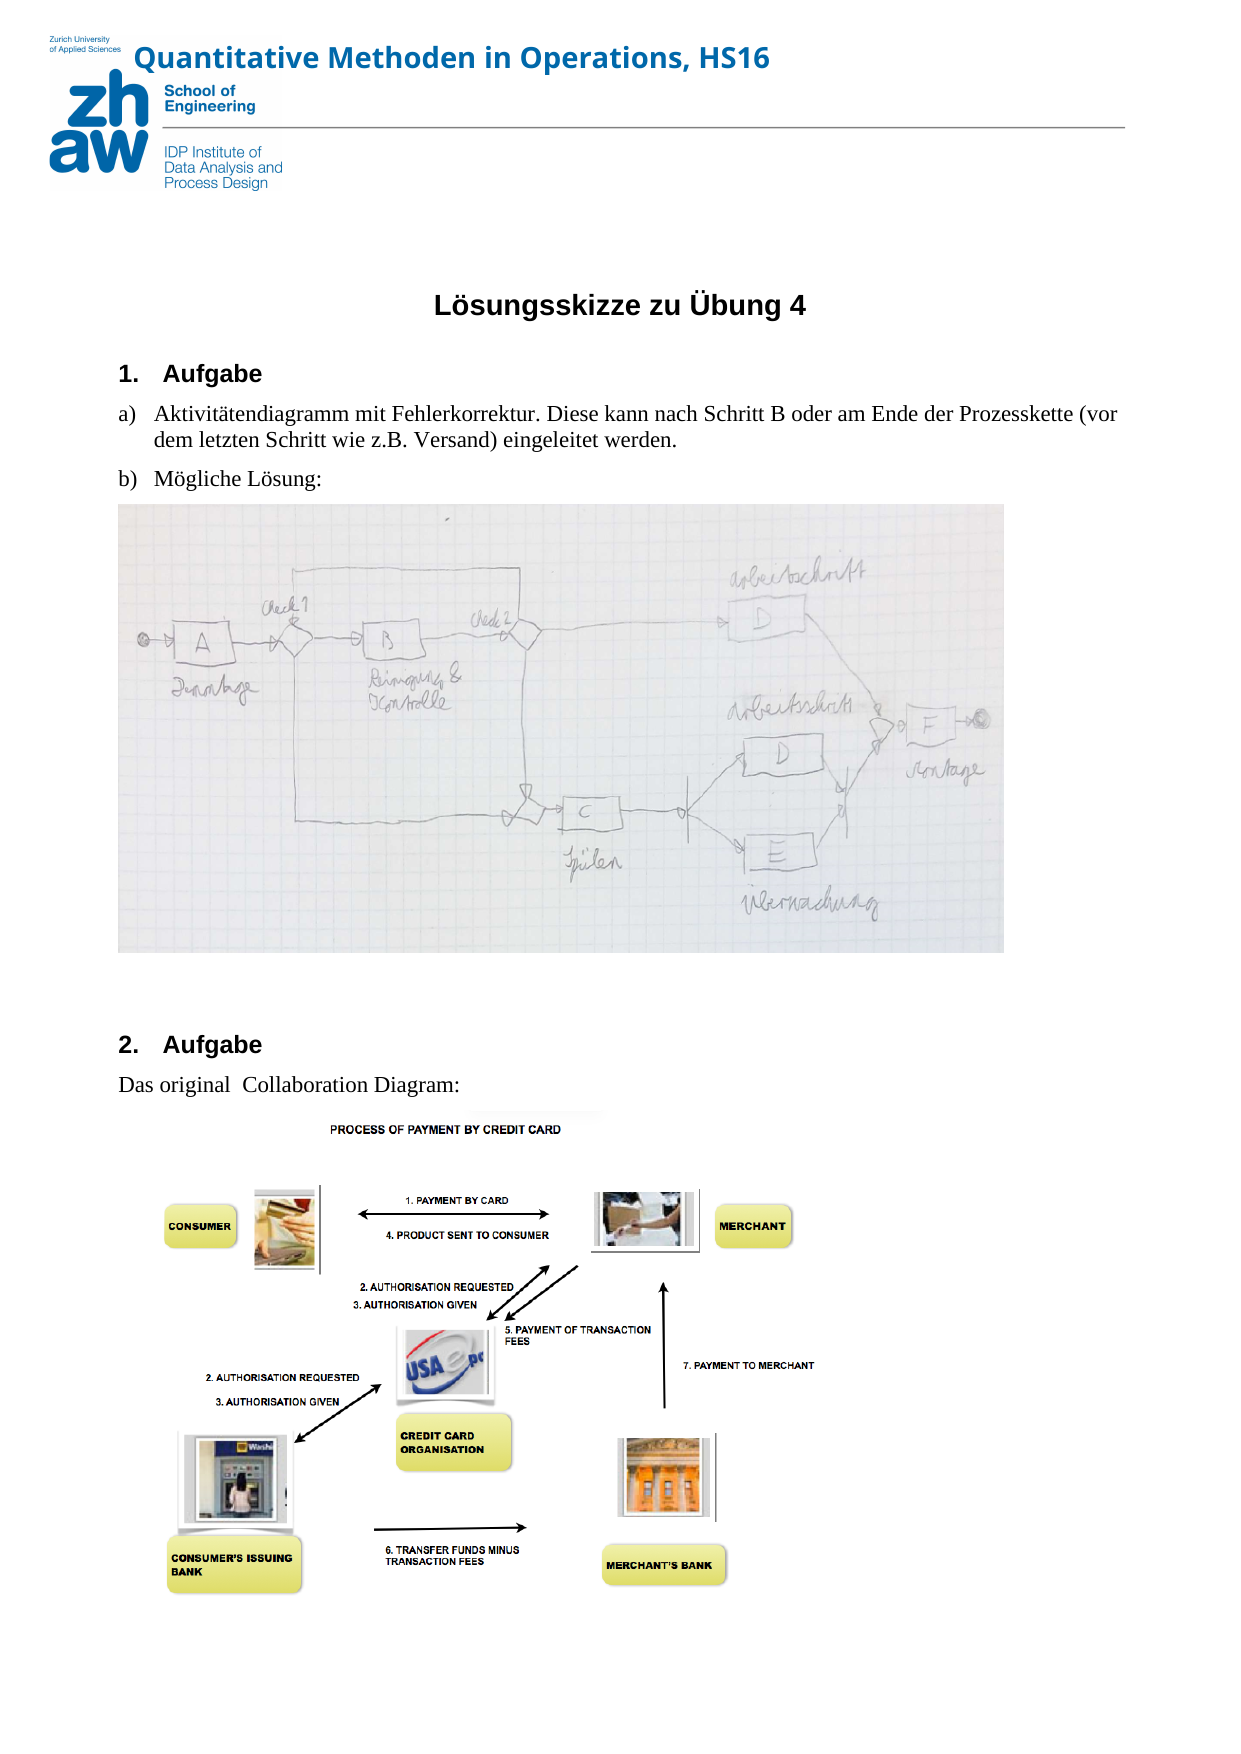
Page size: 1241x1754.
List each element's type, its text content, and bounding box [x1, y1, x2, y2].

picture [118, 1110, 840, 1605]
picture [118, 504, 1004, 953]
title Lösungsskizze zu Übung 4 [118, 288, 1122, 321]
list b) Mögliche Lösung: [118, 465, 1122, 492]
list a) Aktivitätendiagramm mit Fehlerkorrektur. Diese kann nach Schritt B oder am Ende der Prozesskette (vor dem letzten Schritt wie z.B. Versand) eingeleitet werden. [118, 400, 1122, 453]
text Aufgabe [118, 1030, 1122, 1059]
text Das original Collaboration Diagram: [118, 1071, 1122, 1097]
picture [49, 35, 283, 191]
text Aufgabe [118, 359, 1122, 388]
